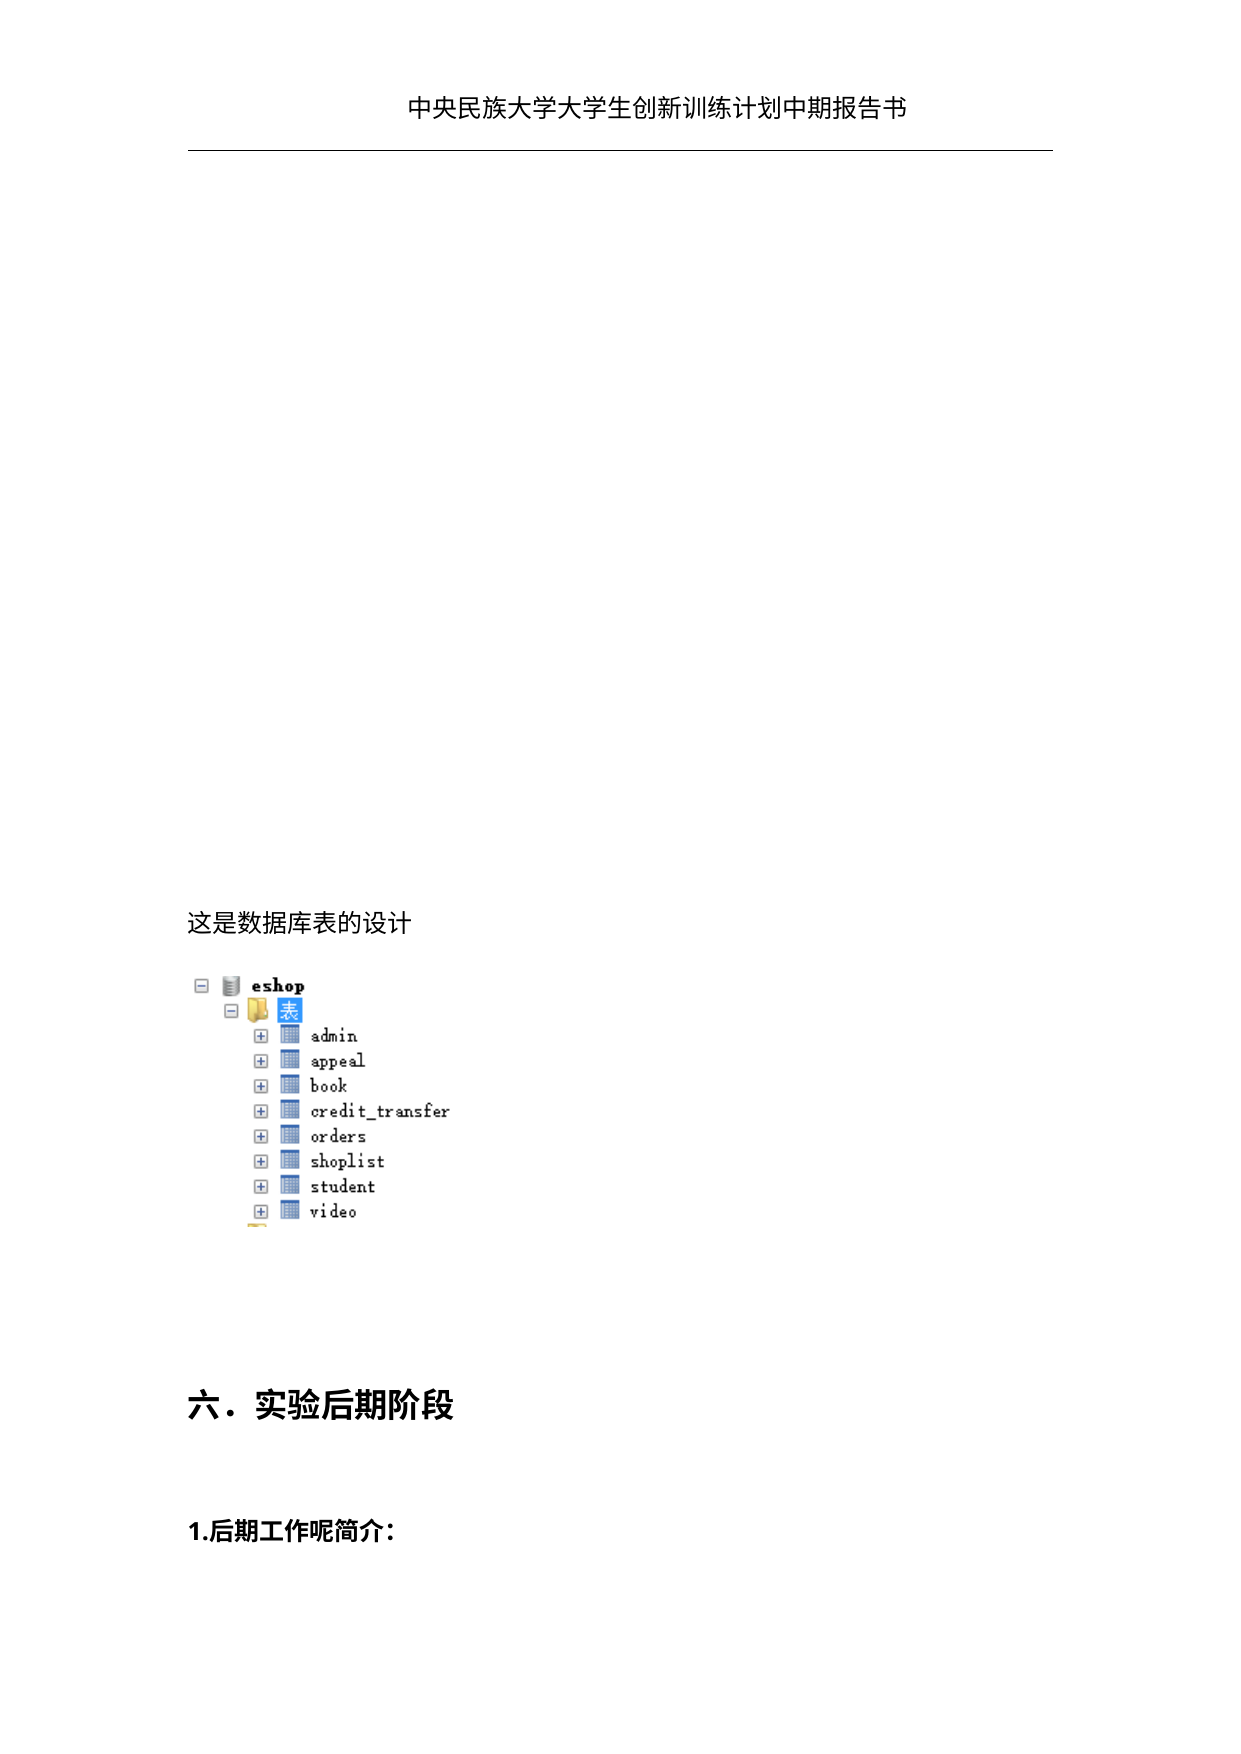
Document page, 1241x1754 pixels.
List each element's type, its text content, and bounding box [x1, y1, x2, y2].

text 这是数据库表的设计 [187, 889, 1053, 954]
picture [187, 976, 481, 1227]
text 1.后期工作呢简介： [187, 1497, 1053, 1562]
subtitle 六．实验后期阶段 [187, 1371, 1053, 1436]
